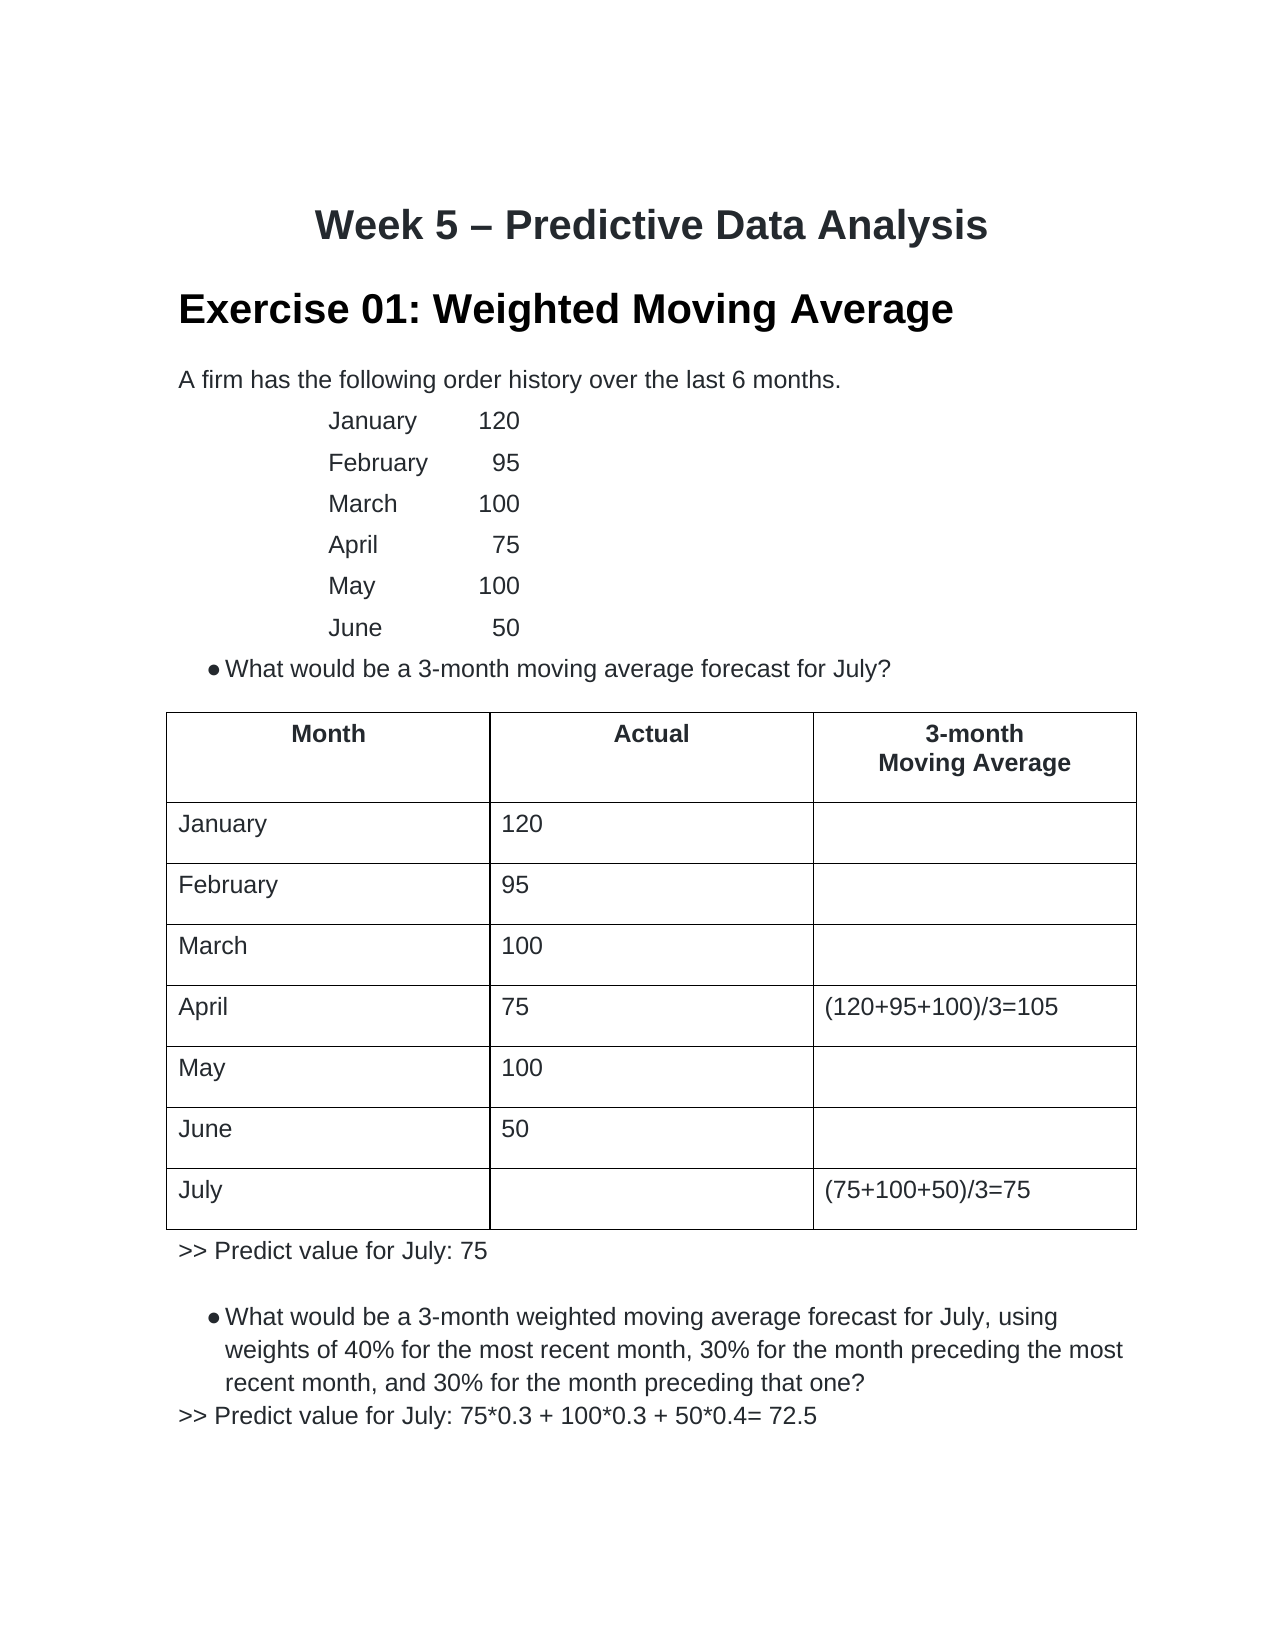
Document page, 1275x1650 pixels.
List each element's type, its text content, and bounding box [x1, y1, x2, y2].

list What would be a 3-month weighted moving average forecast for July, using weights of 40% for the most recent month, 30% for the month preceding the most recent month, and 30% for the month preceding that one? [206, 1302, 1125, 1397]
subtitle Exercise 01: Weighted Moving Average [178, 285, 1125, 333]
table_cell 100 [491, 925, 813, 985]
table_cell [814, 803, 1136, 863]
text January 120 [178, 406, 1125, 435]
table_cell February [167, 864, 489, 924]
table_cell [814, 925, 1136, 985]
table_cell 50 [491, 1108, 813, 1168]
text February 95 [178, 447, 1125, 476]
table_cell [491, 1169, 813, 1229]
text >> Predict value for July: 75 [178, 1236, 1125, 1265]
table_header 3-month Moving Average [814, 713, 1136, 802]
table_cell 100 [491, 1047, 813, 1107]
text March 100 [178, 489, 1125, 517]
list What would be a 3-month moving average forecast for July? [206, 654, 1125, 682]
table_cell April [167, 986, 489, 1046]
table_header Actual [491, 713, 813, 802]
table_cell [814, 1047, 1136, 1107]
table_cell March [167, 925, 489, 985]
text April 75 [178, 530, 1125, 559]
text >> Predict value for July: 75*0.3 + 100*0.3 + 50*0.4= 72.5 [178, 1401, 1125, 1430]
text May 100 [178, 571, 1125, 600]
table_cell 95 [491, 864, 813, 924]
table_cell (75+100+50)/3=75 [814, 1169, 1136, 1229]
table_cell January [167, 803, 489, 863]
text A firm has the following order history over the last 6 months. [178, 365, 1125, 394]
table_cell July [167, 1169, 489, 1229]
table_cell 120 [491, 803, 813, 863]
subtitle Week 5 – Predictive Data Analysis [178, 200, 1125, 248]
table_cell June [167, 1108, 489, 1168]
table_cell [814, 1108, 1136, 1168]
table_cell (120+95+100)/3=105 [814, 986, 1136, 1046]
table_cell 75 [491, 986, 813, 1046]
text June 50 [178, 612, 1125, 641]
table_header Month [167, 713, 489, 802]
table_cell May [167, 1047, 489, 1107]
table_cell [814, 864, 1136, 924]
